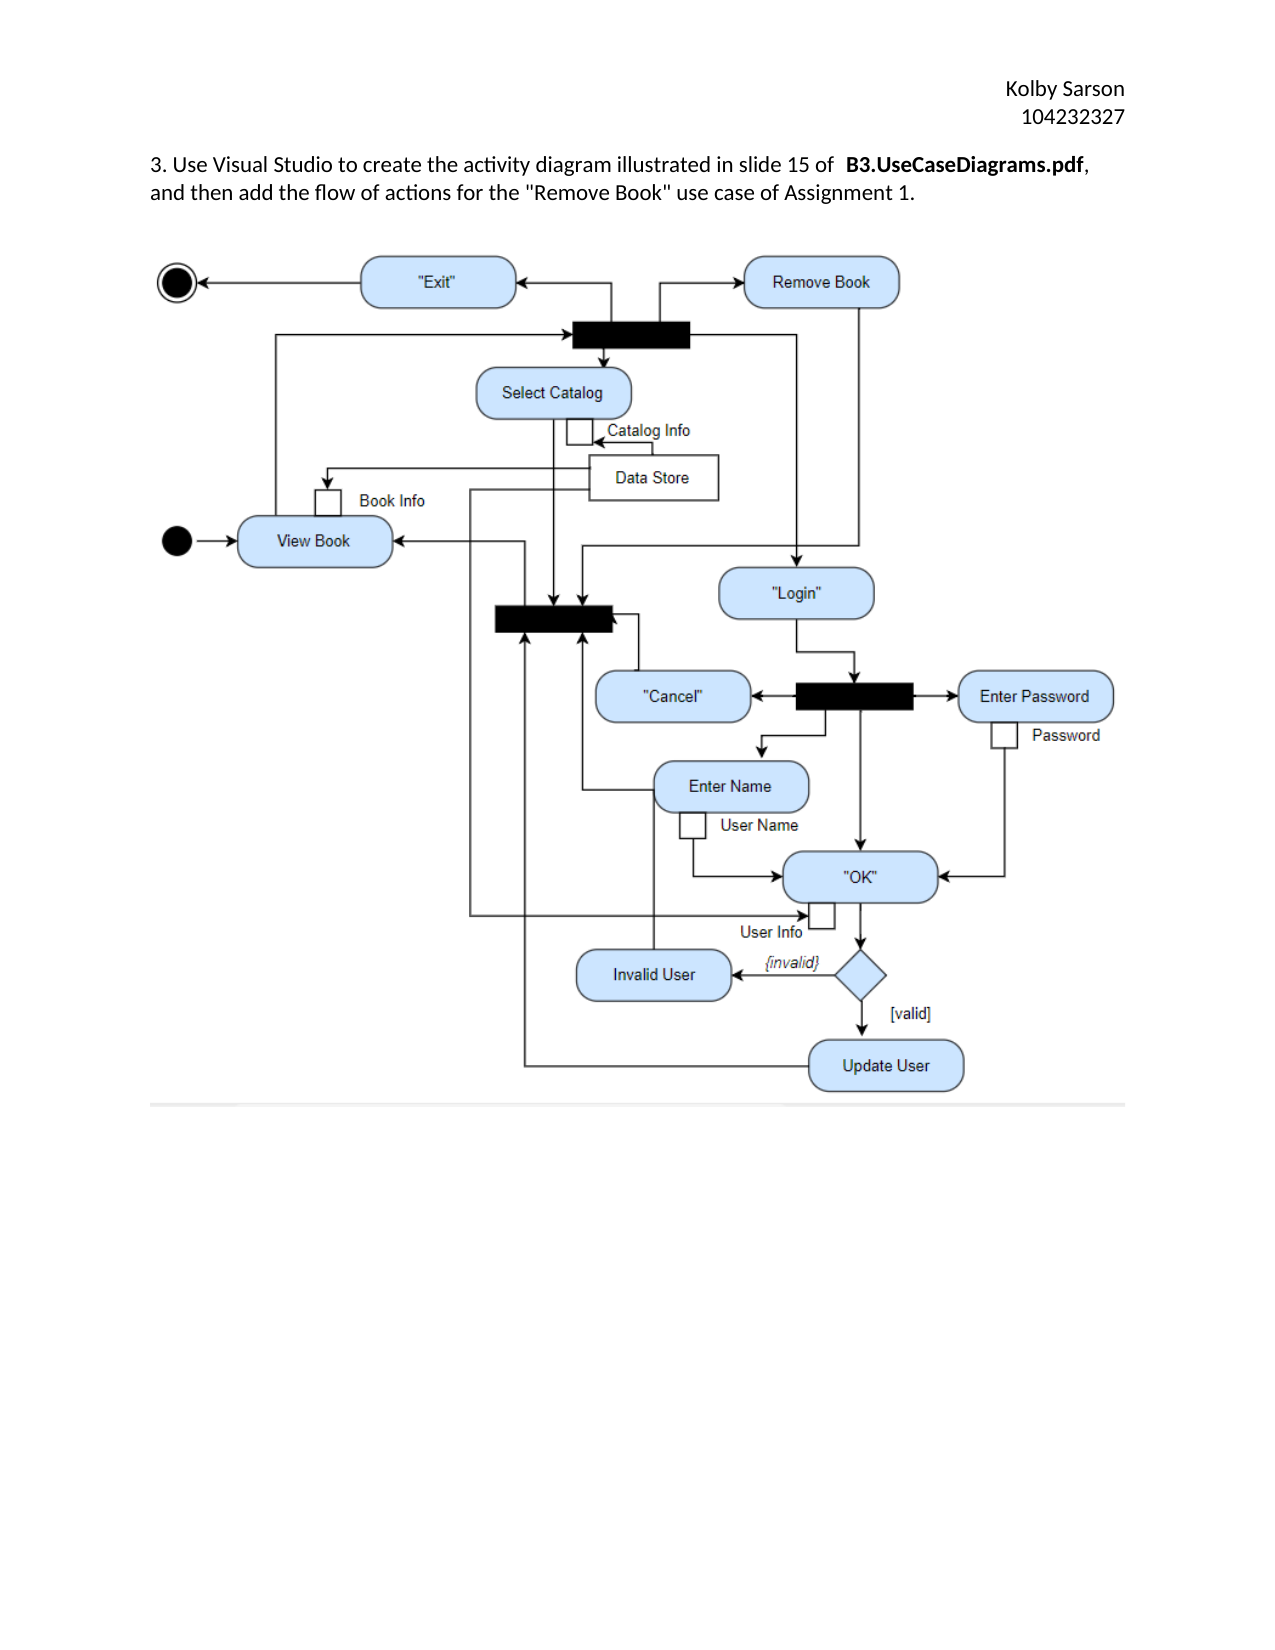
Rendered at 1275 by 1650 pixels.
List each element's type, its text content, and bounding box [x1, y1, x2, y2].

text 3. Use Visual Studio to create the activity diagram illustrated in slide 15 of B3.UseCaseDiagrams.pdf, and then add the flow of actions for the "Remove Book" use case of Assignment 1. [150, 150, 1125, 206]
picture [150, 247, 1125, 1107]
